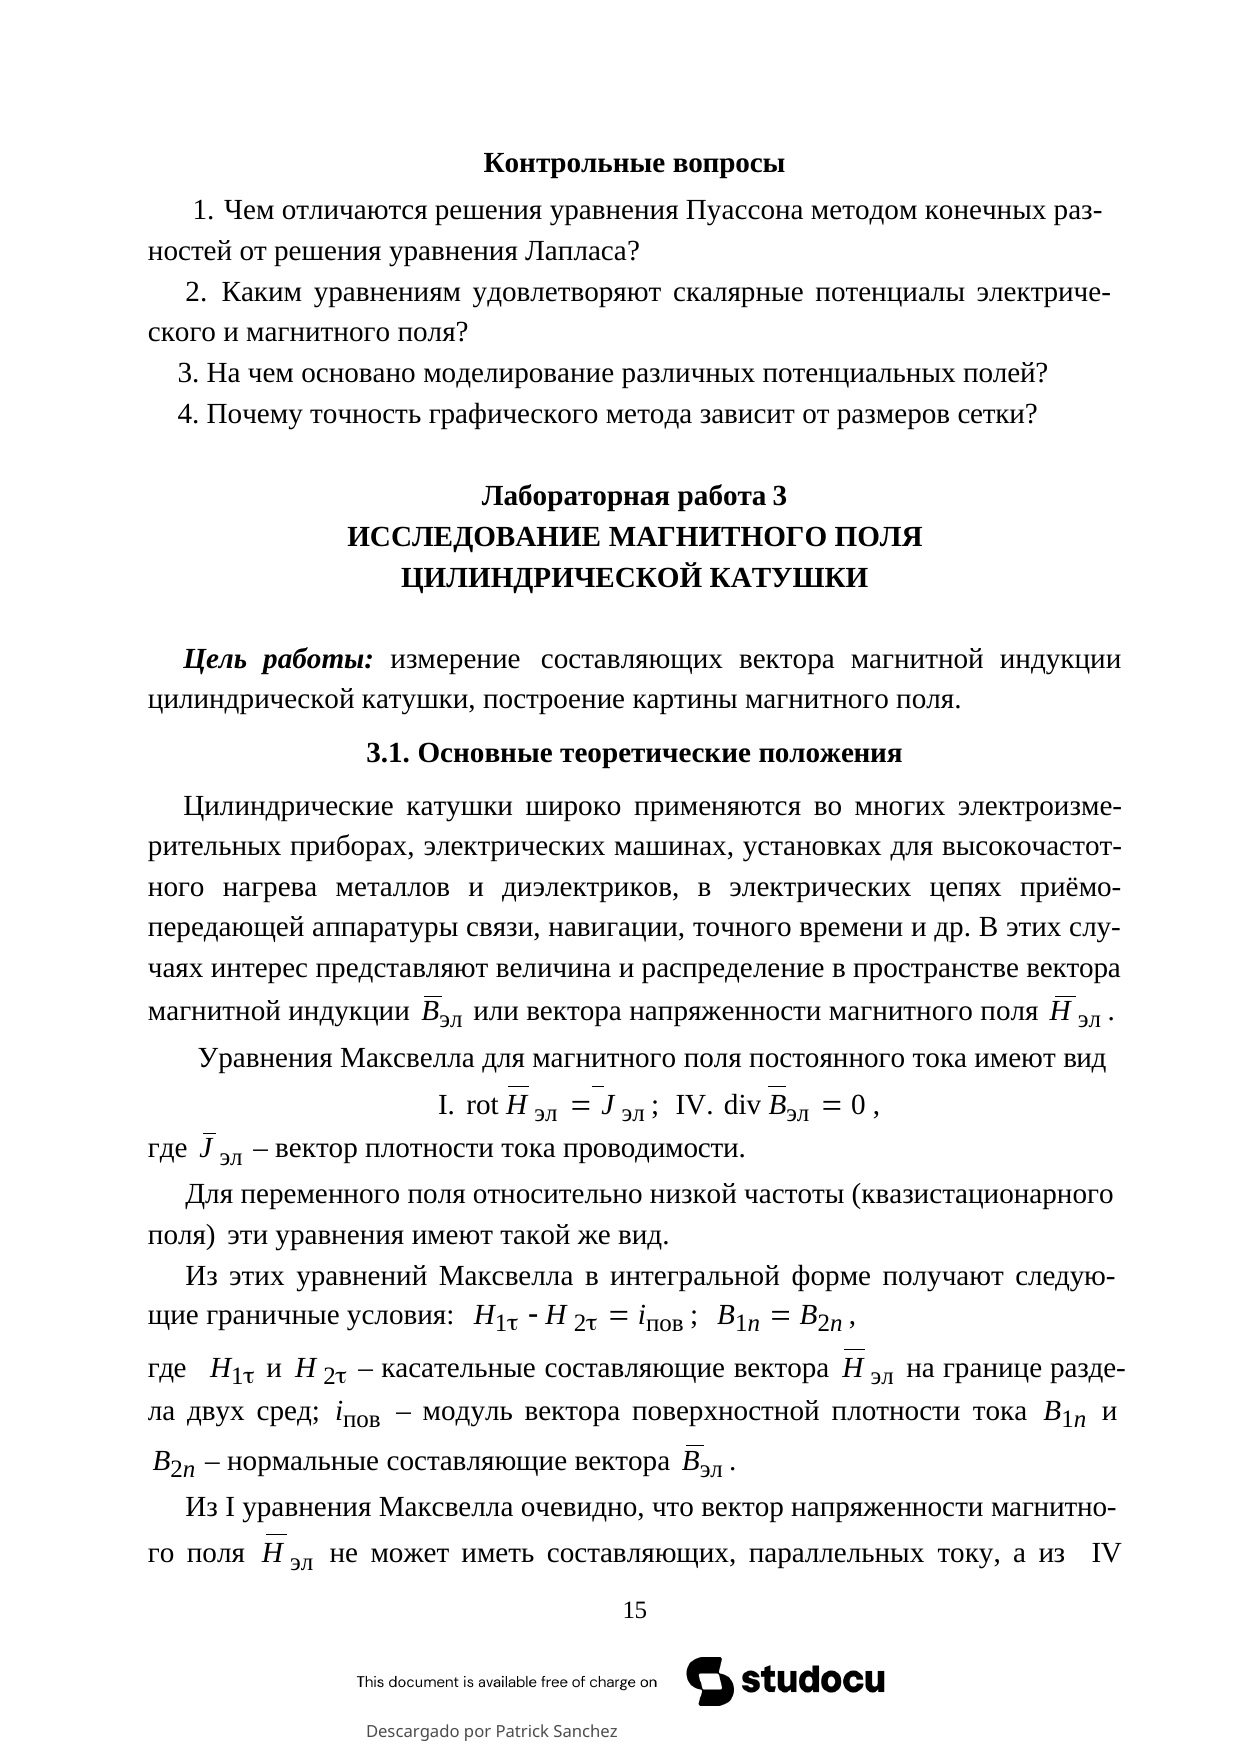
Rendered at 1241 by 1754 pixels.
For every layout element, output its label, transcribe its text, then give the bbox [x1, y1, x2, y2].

text Из этих уравнений Максвелла в интегральной форме получают следую- [185, 1258, 1137, 1291]
subtitle Контрольные вопросы [483, 145, 1137, 179]
text щие граничные условия: H1  H 2  iпов ; B1n  B2n , [148, 1297, 1137, 1337]
list Чем отличаются решения уравнения Пуассона методом конечных раз- ностей от решения уравнения Лапласа? [148, 192, 1123, 266]
subtitle Основные теоретические положения [366, 735, 1137, 768]
text 15 [148, 1595, 1122, 1623]
text Уравнения Максвелла для магнитного поля постоянного тока имеют вид [197, 1040, 1137, 1073]
picture [307, 1651, 933, 1712]
list Почему точность графического метода зависит от размеров сетки? [177, 396, 1137, 429]
text Цилиндрические катушки широко применяются во многих электроизме- рительных приборах, электрических машинах, установках для высокочастот- ного нагрева металлов и диэлектриков, в электрических цепях приёмо- передающей аппаратуры связи, навигации, точного времени и др. В этих слу- чаях интерес представляют величина и распределение в пространстве вектора [148, 788, 1123, 983]
list Каким уравнениям удовлетворяют скалярные потенциалы электриче- ского и магнитного поля? [148, 274, 1123, 348]
text Лабораторная работа 3 [482, 478, 1137, 512]
text где H1 и H 2 – касательные составляющие вектора H эл на границе разде- [148, 1347, 1137, 1390]
text го поля H эл не может иметь составляющих, параллельных току, а из IV [148, 1532, 1137, 1575]
subtitle ИССЛЕДОВАНИЕ МАГНИТНОГО ПОЛЯ ЦИЛИНДРИЧЕСКОЙ КАТУШКИ [347, 519, 1137, 593]
text Цель работы: измерение составляющих вектора магнитной индукции цилиндрической катушки, построение картины магнитного поля. [148, 641, 1122, 715]
list На чем основано моделирование различных потенциальных полей? [177, 355, 1137, 388]
text ла двух сред; iпов – модуль вектора поверхностной плотности тока B1n и [148, 1393, 1137, 1433]
text B2n – нормальные составляющие вектора Bэл . [152, 1443, 1137, 1482]
text Из I уравнения Максвелла очевидно, что вектор напряженности магнитно- [185, 1489, 1137, 1522]
text где J эл – вектор плотности тока проводимости. [148, 1130, 1137, 1170]
text I. rot H эл  J эл ; IV. div Bэл  0 , [438, 1084, 1137, 1127]
text Для переменного поля относительно низкой частоты (квазистационарного поля) эти уравнения имеют такой же вид. [148, 1177, 1123, 1251]
text магнитной индукции Bэл или вектора напряженности магнитного поля H эл . [148, 993, 1137, 1033]
